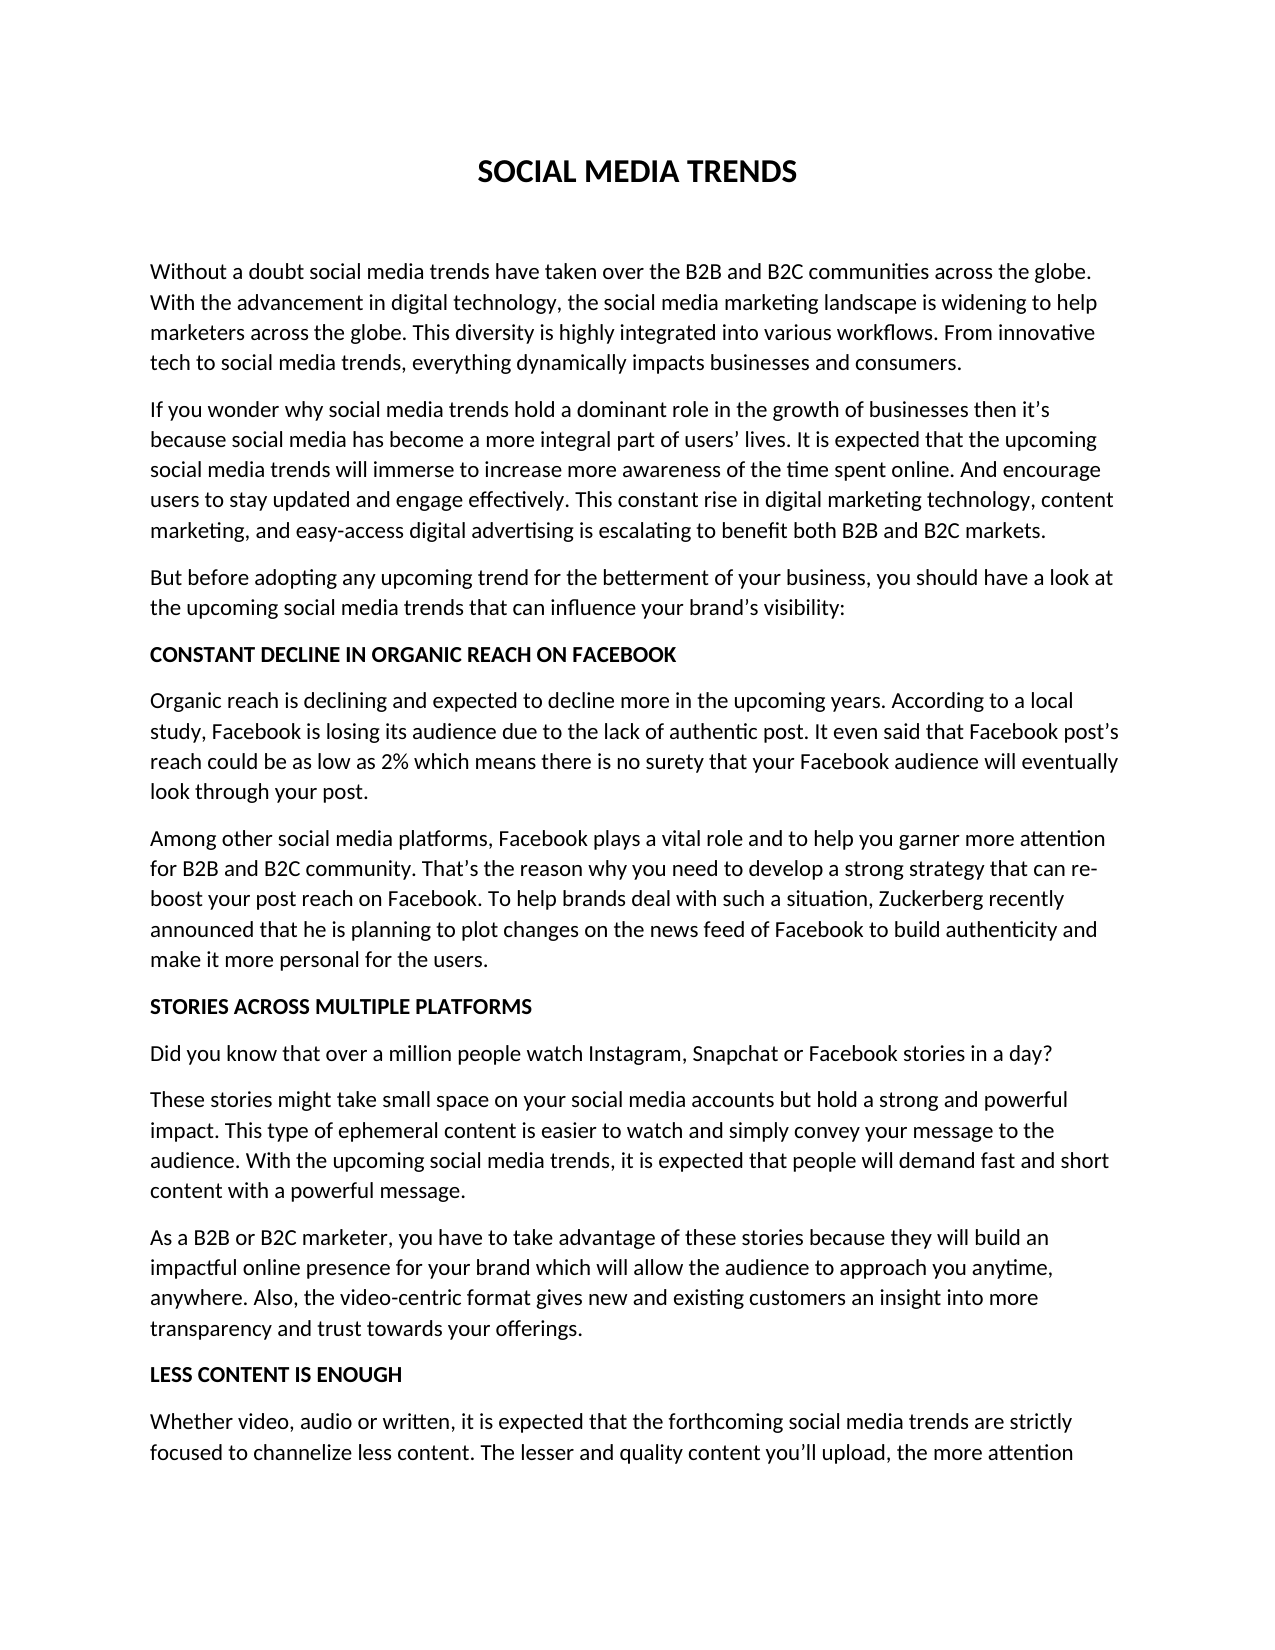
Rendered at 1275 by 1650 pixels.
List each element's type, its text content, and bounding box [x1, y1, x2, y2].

text These stories might take small space on your social media accounts but hold a strong and powerful impact. This type of ephemeral content is easier to watch and simply convey your message to the audience. With the upcoming social media trends, it is expected that people will demand fast and short content with a powerful message. [150, 1086, 1125, 1204]
text But before adopting any upcoming trend for the betterment of your business, you should have a look at the upcoming social media trends that can influence your brand’s visibility: [150, 563, 1125, 621]
text Organic reach is declining and expected to decline more in the upcoming years. According to a local study, Facebook is losing its audience due to the lack of authentic post. It even said that Facebook post’s reach could be as low as 2% which means there is no surety that your Facebook audience will eventually look through your post. [150, 687, 1125, 805]
text LESS CONTENT IS ENOUGH [150, 1361, 1125, 1389]
text If you wonder why social media trends hold a dominant role in the growth of businesses then it’s because social media has become a more integral part of users’ lives. It is expected that the upcoming social media trends will immerse to increase more awareness of the time spent online. And encourage users to stay updated and engage effectively. This constant rise in digital marketing technology, content marketing, and easy-access digital advertising is escalating to benefit both B2B and B2C markets. [150, 395, 1125, 544]
text Did you know that over a million people watch Instagram, Snapchat or Facebook stories in a day? [150, 1039, 1125, 1067]
text CONSTANT DECLINE IN ORGANIC REACH ON FACEBOOK [150, 640, 1125, 668]
text Among other social media platforms, Facebook plays a vital role and to help you garner more attention for B2B and B2C community. That’s the reason why you need to develop a strong strategy that can re-boost your post reach on Facebook. To help brands deal with such a situation, Zuckerberg recently announced that he is planning to plot changes on the news feed of Facebook to build authenticity and make it more personal for the users. [150, 824, 1125, 973]
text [150, 1407, 1125, 1466]
text As a B2B or B2C marketer, you have to take advantage of these stories because they will build an impactful online presence for your brand which will allow the audience to approach you anytime, anywhere. Also, the video-centric format gives new and existing customers an insight into more transparency and trust towards your offerings. [150, 1223, 1125, 1342]
text Without a doubt social media trends have taken over the B2B and B2C communities across the globe. With the advancement in digital technology, the social media marketing landscape is widening to help marketers across the globe. This diversity is highly integrated into various workflows. From innovative tech to social media trends, everything dynamically impacts businesses and consumers. [150, 257, 1125, 376]
text STORIES ACROSS MULTIPLE PLATFORMS [150, 992, 1125, 1020]
text SOCIAL MEDIA TRENDS [150, 150, 1125, 191]
